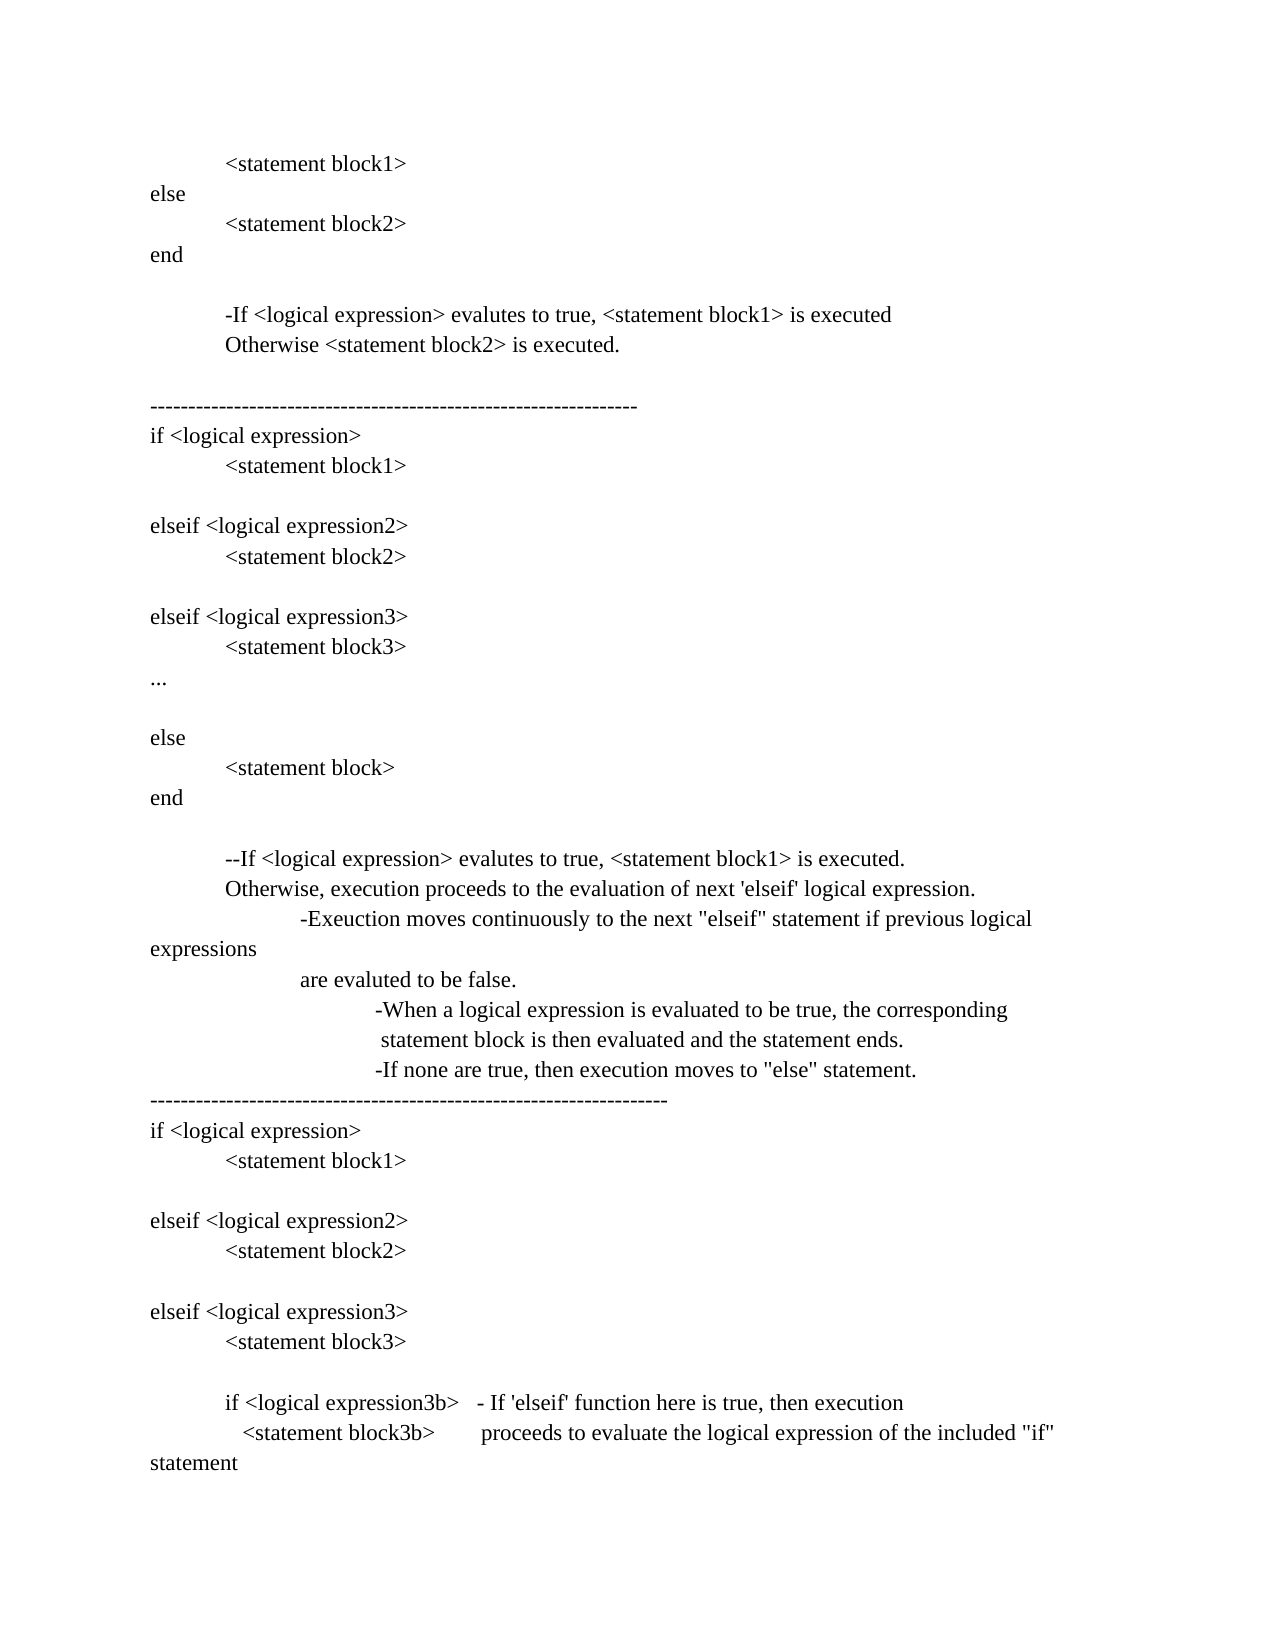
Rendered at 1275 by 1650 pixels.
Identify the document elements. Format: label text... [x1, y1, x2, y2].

text Otherwise, execution proceeds to the evaluation of next 'elseif' logical expression. [150, 875, 1125, 901]
text <statement block3> [150, 633, 1125, 660]
text ---------------------------------------------------------------- [150, 392, 1125, 418]
text elseif <logical expression3> [150, 1298, 1125, 1324]
text <statement block1> [150, 150, 1125, 176]
text are evaluted to be false. [150, 966, 1125, 992]
text -If <logical expression> evalutes to true, <statement block1> is executed [150, 301, 1125, 327]
text elseif <logical expression2> [150, 512, 1125, 539]
text elseif <logical expression3> [150, 603, 1125, 629]
text statement block is then evaluated and the statement ends. [150, 1026, 1125, 1052]
text <statement block1> [150, 1147, 1125, 1173]
text else [150, 724, 1125, 750]
text <statement block2> [150, 210, 1125, 237]
text ... [150, 663, 1125, 690]
text Otherwise <statement block2> is executed. [150, 331, 1125, 358]
text -------------------------------------------------------------------- [150, 1086, 1125, 1113]
text else [150, 180, 1125, 207]
text <statement block3> [150, 1328, 1125, 1354]
text elseif <logical expression2> [150, 1207, 1125, 1234]
text <statement block2> [150, 1237, 1125, 1264]
text if <logical expression3b> - If 'elseif' function here is true, then execution [150, 1388, 1125, 1415]
text if <logical expression> [150, 1117, 1125, 1143]
text if <logical expression> [150, 422, 1125, 448]
text -If none are true, then execution moves to "else" statement. [150, 1056, 1125, 1083]
text end [150, 784, 1125, 811]
text end [150, 241, 1125, 267]
text <statement block> [150, 754, 1125, 781]
text <statement block2> [150, 543, 1125, 569]
text --If <logical expression> evalutes to true, <statement block1> is executed. [150, 845, 1125, 871]
text -Exeuction moves continuously to the next "elseif" statement if previous logical expressions [150, 905, 1125, 962]
text <statement block1> [150, 452, 1125, 478]
text -When a logical expression is evaluated to be true, the corresponding [150, 996, 1125, 1022]
text <statement block3b> proceeds to evaluate the logical expression of the included "if" statement [150, 1419, 1125, 1475]
